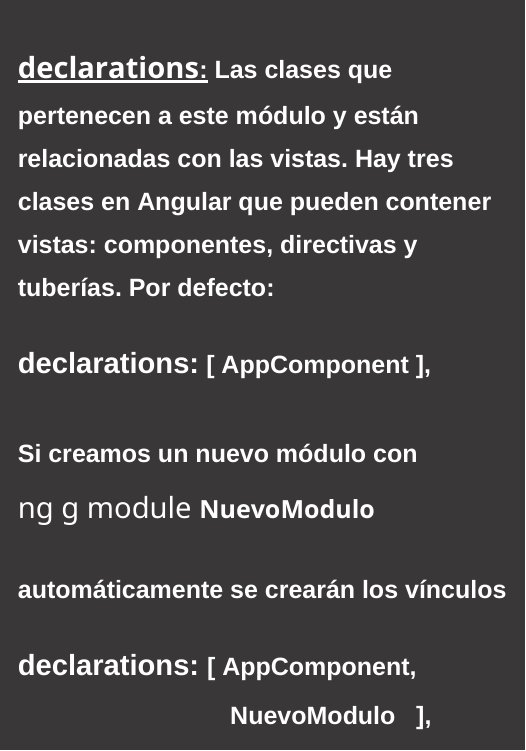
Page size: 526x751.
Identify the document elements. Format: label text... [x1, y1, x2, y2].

text declarations: [ AppComponent, [18, 648, 507, 681]
text declarations: [ AppComponent ], [18, 346, 507, 379]
text declarations: Las clases que pertenecen a este módulo y están relacionadas con las vistas. Hay tres clases en Angular que pueden contener vistas: componentes, directivas y tuberías. Por defecto: [18, 47, 507, 302]
text Si creamos un nuevo módulo con [18, 439, 507, 468]
text NuevoModulo ], [91, 701, 507, 730]
subtitle ng g module NuevoModulo [18, 487, 507, 527]
subtitle automáticamente se crearán los vínculos [18, 576, 507, 604]
